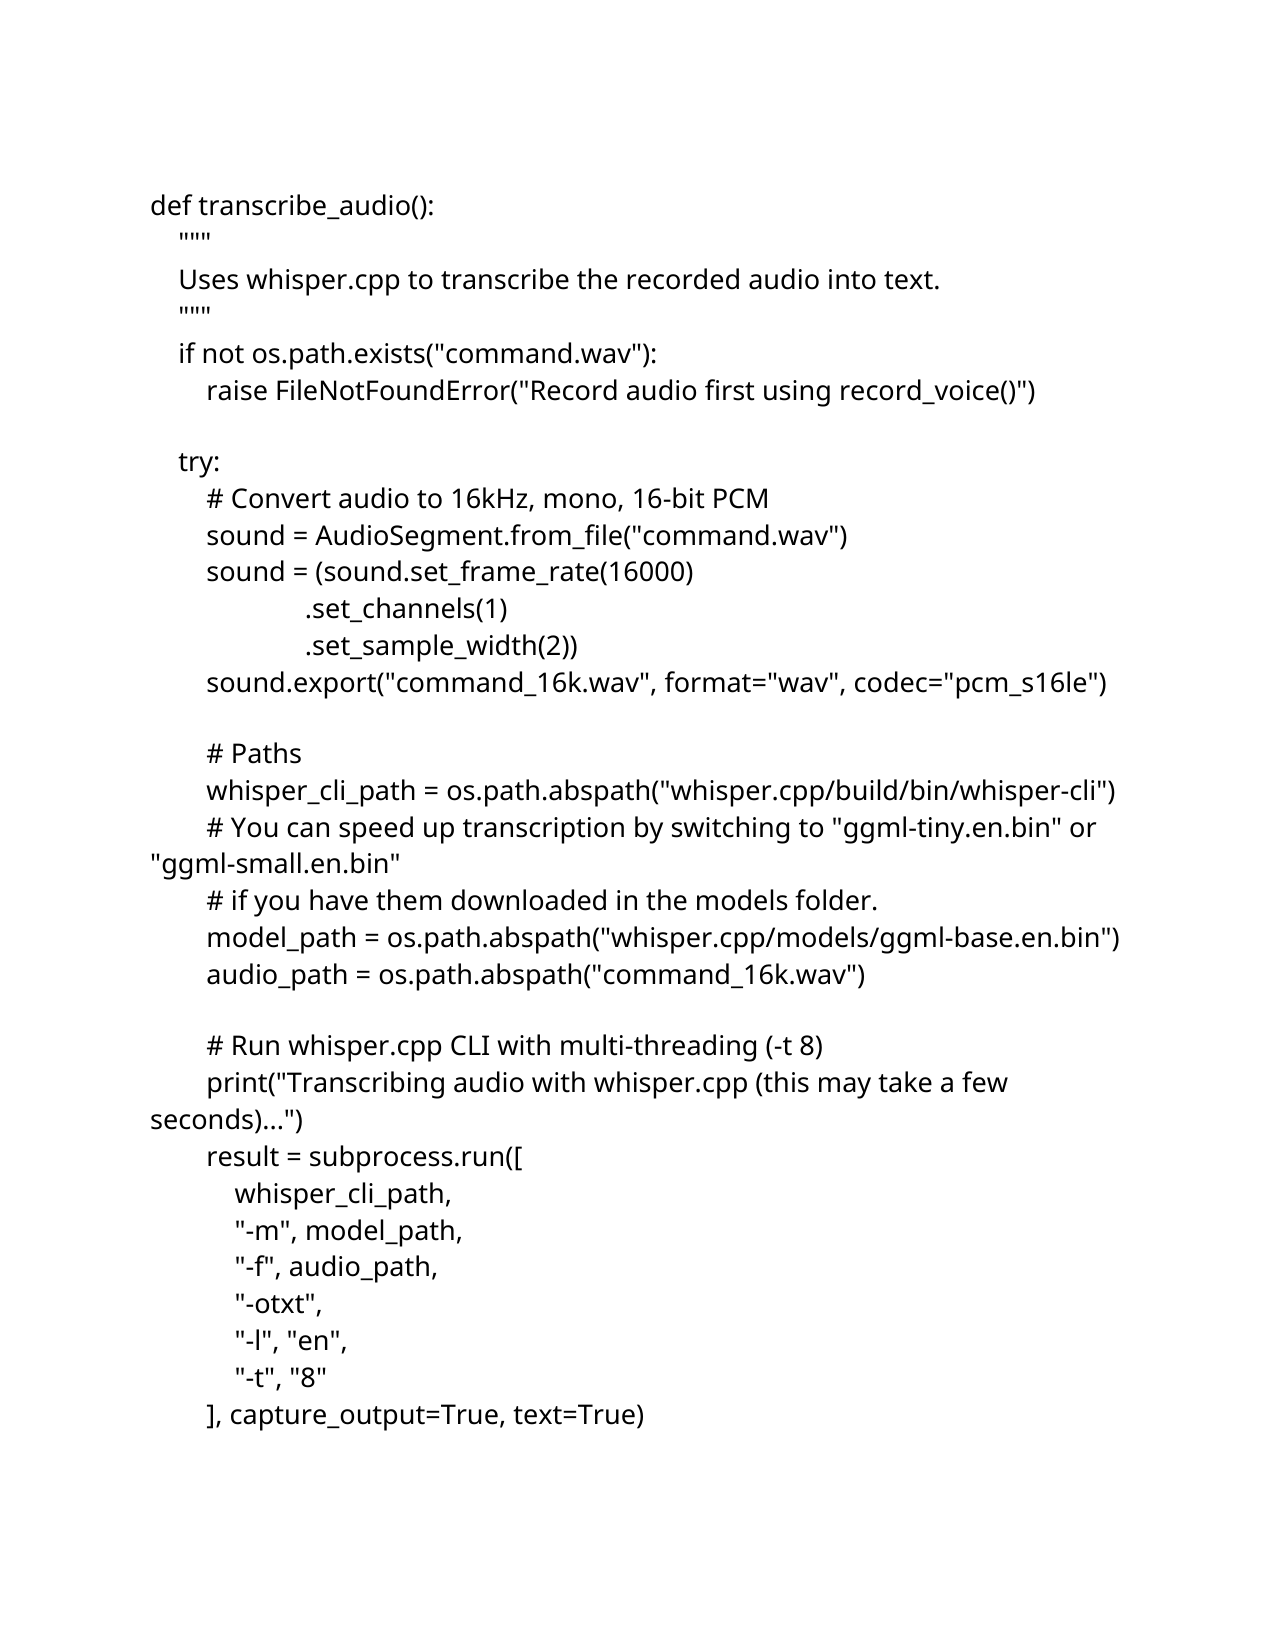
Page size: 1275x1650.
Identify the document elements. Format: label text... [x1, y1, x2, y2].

text result = subprocess.run([ [150, 1137, 1125, 1174]
text "-l", "en", [150, 1322, 1125, 1358]
text "-t", "8" [150, 1358, 1125, 1395]
text ], capture_output=True, text=True) [150, 1395, 1125, 1432]
text sound = (sound.set_frame_rate(16000) [150, 553, 1125, 590]
text whisper_cli_path = os.path.abspath("whisper.cpp/build/bin/whisper-cli") [150, 771, 1125, 808]
text .set_channels(1) [150, 590, 1125, 627]
text "-m", model_path, [150, 1211, 1125, 1248]
text model_path = os.path.abspath("whisper.cpp/models/ggml-base.en.bin") [150, 919, 1125, 956]
text audio_path = os.path.abspath("command_16k.wav") [150, 956, 1125, 992]
text # Convert audio to 16kHz, mono, 16-bit PCM [150, 479, 1125, 516]
text def transcribe_audio(): [150, 187, 1125, 224]
text Uses whisper.cpp to transcribe the recorded audio into text. [150, 261, 1125, 297]
text if not os.path.exists("command.wav"): [150, 334, 1125, 371]
text # Paths [150, 734, 1125, 771]
text # if you have them downloaded in the models folder. [150, 882, 1125, 919]
text sound.export("command_16k.wav", format="wav", codec="pcm_s16le") [150, 663, 1125, 700]
text # You can speed up transcription by switching to "ggml-tiny.en.bin" or "ggml-small.en.bin" [150, 808, 1125, 882]
text # Run whisper.cpp CLI with multi-threading (-t 8) [150, 1027, 1125, 1063]
text whisper_cli_path, [150, 1174, 1125, 1211]
text raise FileNotFoundError("Record audio first using record_voice()") [150, 371, 1125, 408]
text "-otxt", [150, 1285, 1125, 1322]
text sound = AudioSegment.from_file("command.wav") [150, 516, 1125, 553]
text """ [150, 297, 1125, 334]
text "-f", audio_path, [150, 1248, 1125, 1285]
text print("Transcribing audio with whisper.cpp (this may take a few seconds)...") [150, 1063, 1125, 1137]
text try: [150, 442, 1125, 479]
text """ [150, 224, 1125, 261]
text .set_sample_width(2)) [150, 627, 1125, 663]
